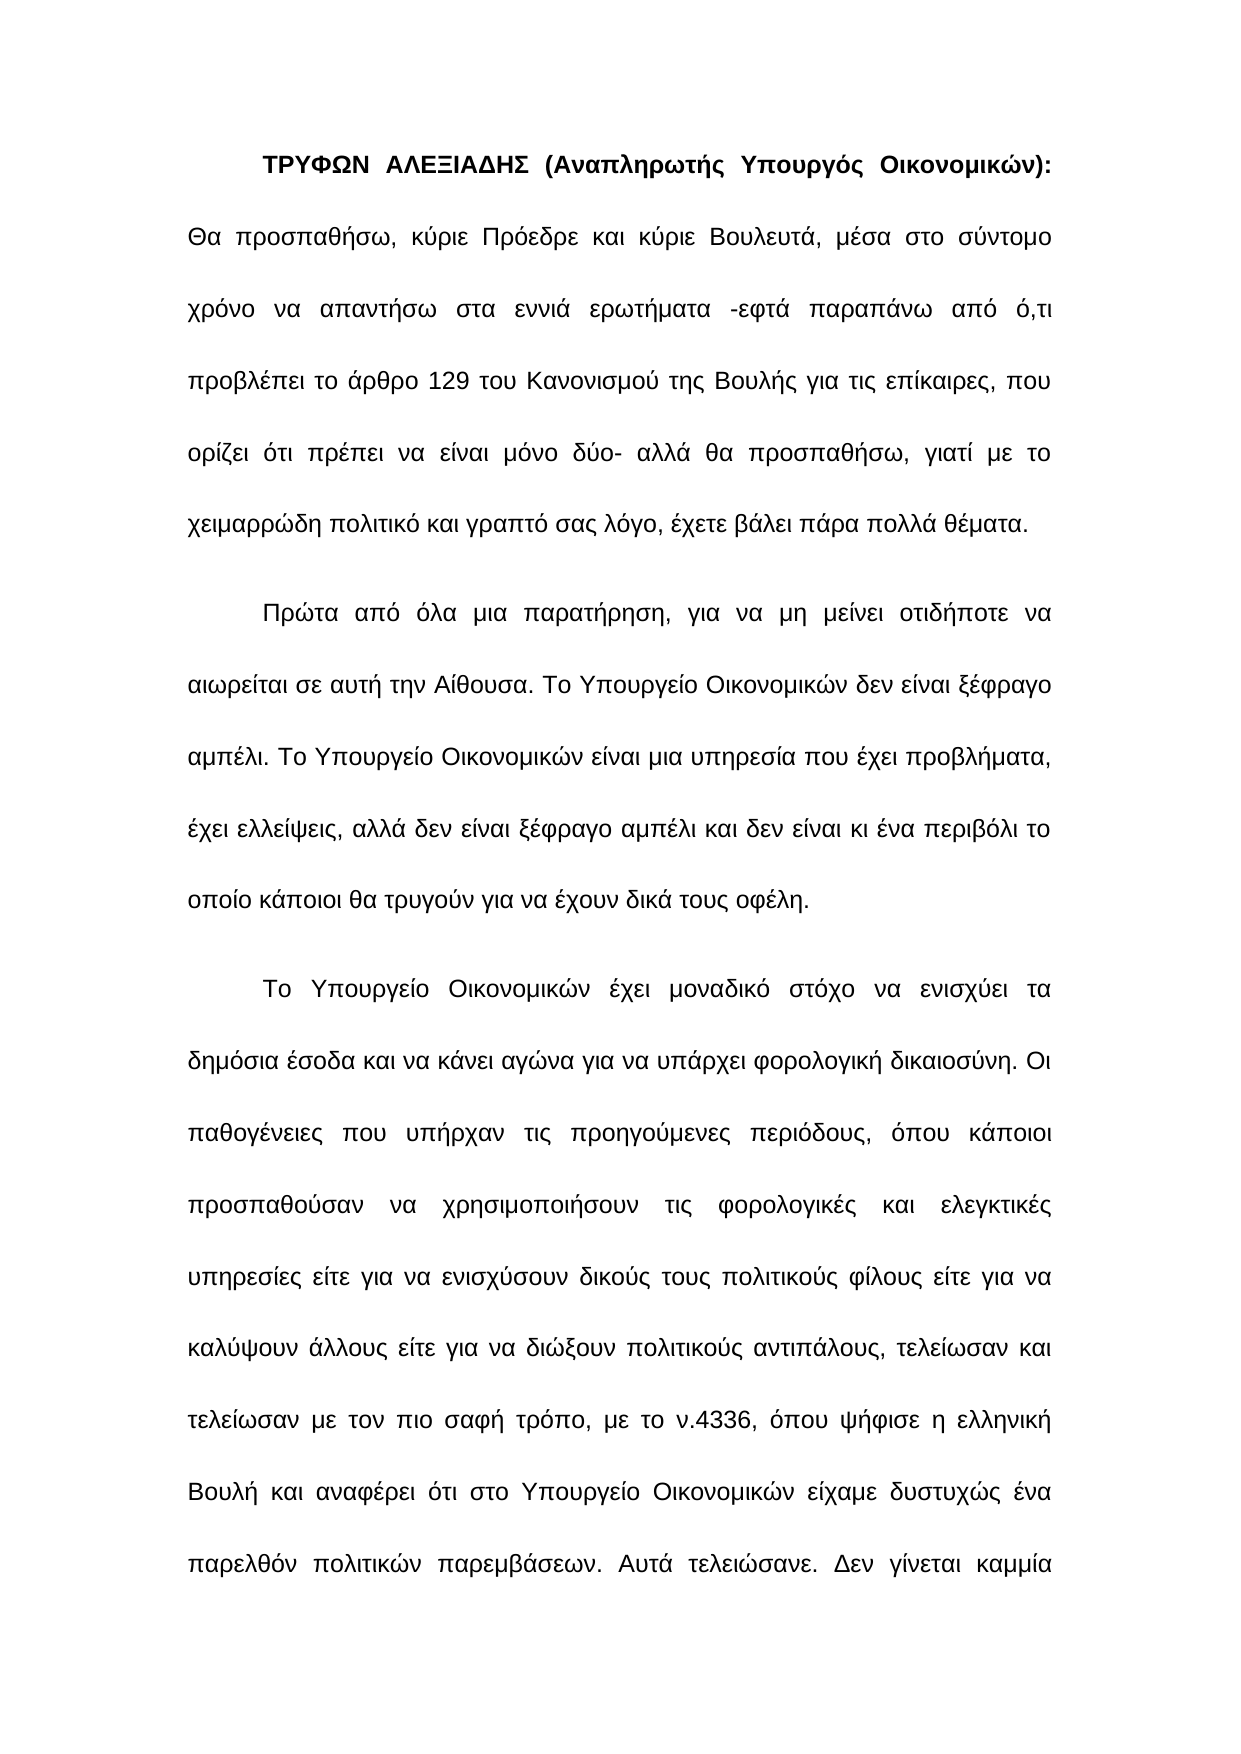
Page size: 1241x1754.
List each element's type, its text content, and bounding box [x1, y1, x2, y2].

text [187, 974, 1053, 1578]
text ΤΡΥΦΩΝ ΑΛΕΞΙΑΔΗΣ (Αναπληρωτής Υπουργός Οικονομικών): Θα προσπαθήσω, κύριε Πρόεδρε και κύριε Βουλευτά, μέσα στο σύντομο χρόνο να απαντήσω στα εννιά ερωτήματα -εφτά παραπάνω από ό,τι προβλέπει το άρθρο 129 του Κανονισμού της Βουλής για τις επίκαιρες, που ορίζει ότι πρέπει να είναι μόνο δύο- αλλά θα προσπαθήσω, γιατί με το χειμαρρώδη πολιτικό και γραπτό σας λόγο, έχετε βάλει πάρα πολλά θέματα. [187, 150, 1053, 538]
text Πρώτα από όλα μια παρατήρηση, για να μη μείνει οτιδήποτε να αιωρείται σε αυτή την Αίθουσα. Το Υπουργείο Οικονομικών δεν είναι ξέφραγο αμπέλι. Το Υπουργείο Οικονομικών είναι μια υπηρεσία που έχει προβλήματα, έχει ελλείψεις, αλλά δεν είναι ξέφραγο αμπέλι και δεν είναι κι ένα περιβόλι το οποίο κάποιοι θα τρυγούν για να έχουν δικά τους οφέλη. [187, 598, 1053, 914]
